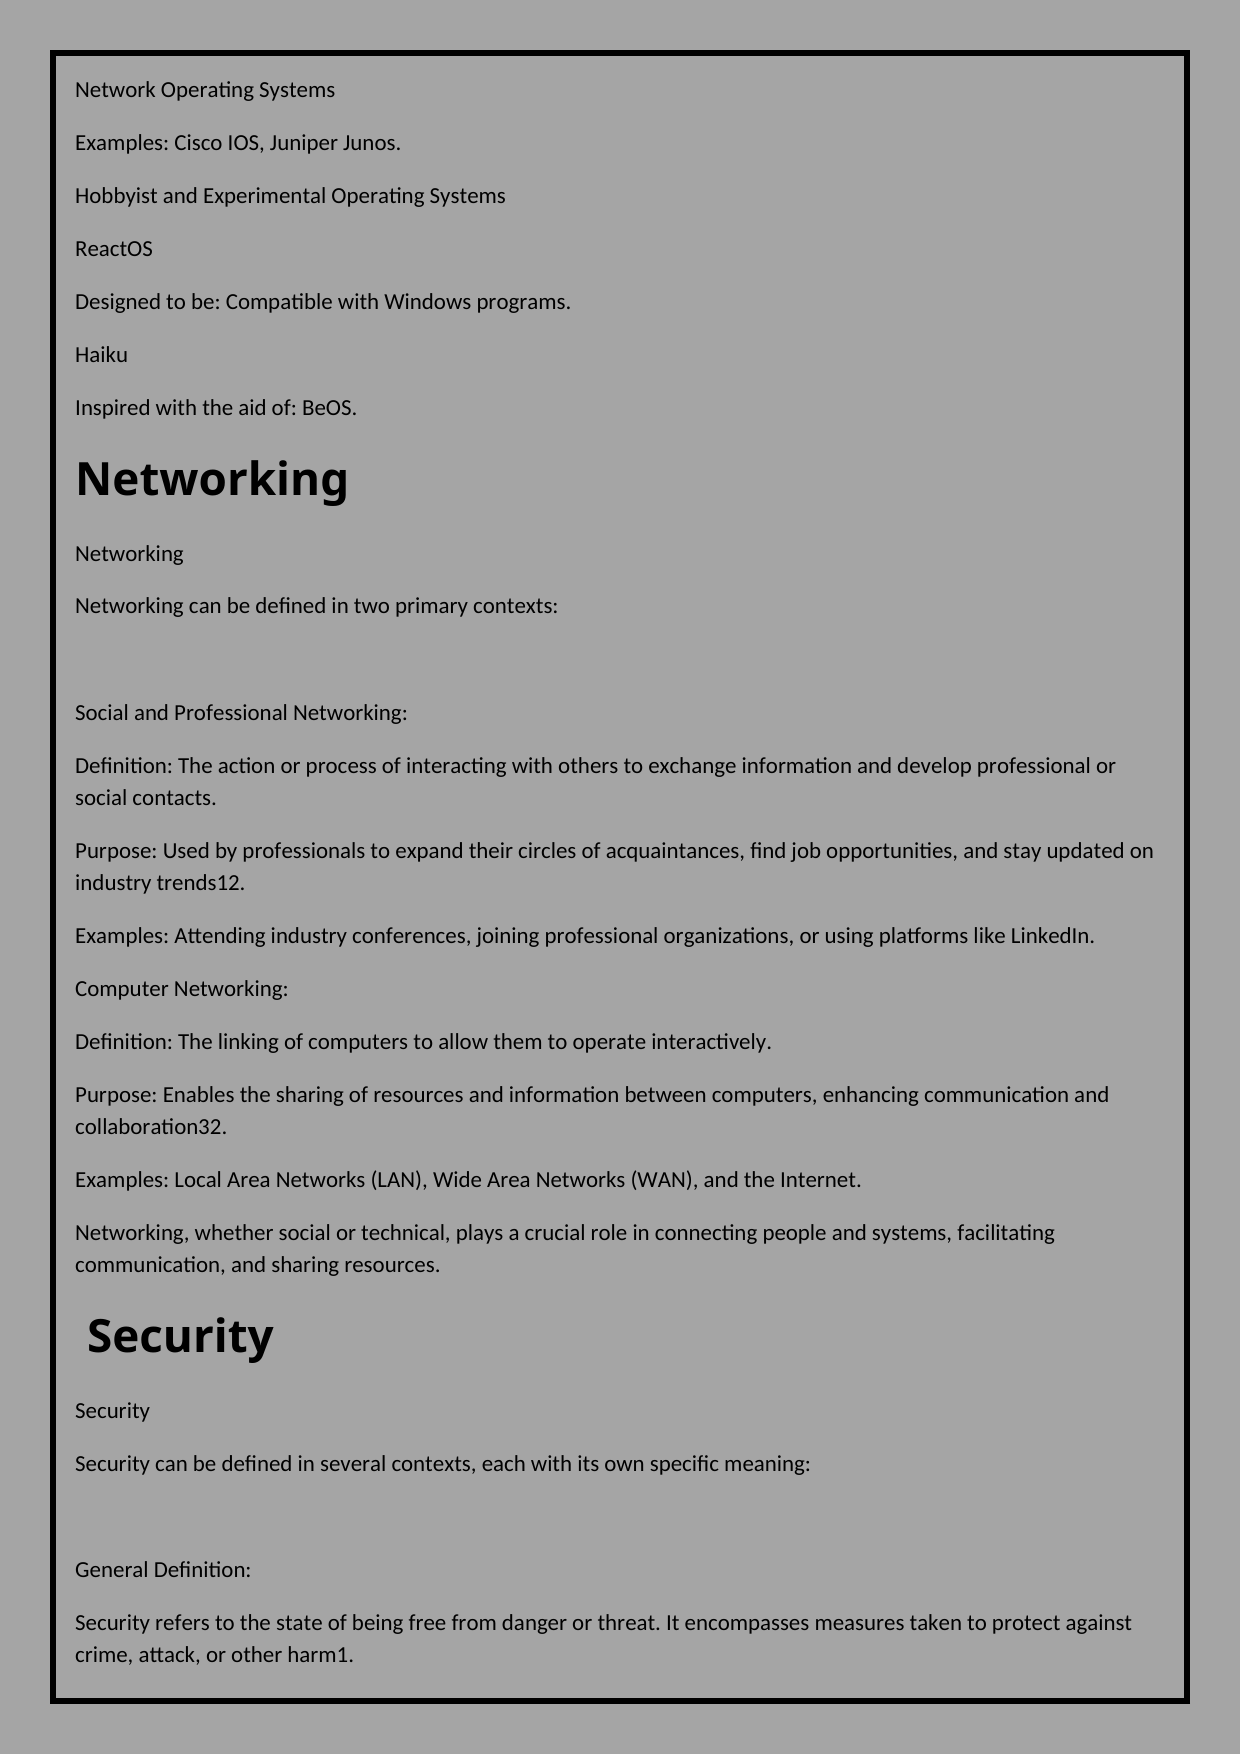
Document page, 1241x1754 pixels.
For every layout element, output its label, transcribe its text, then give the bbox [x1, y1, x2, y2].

text Security refers to the state of being free from danger or threat. It encompasses measures taken to protect against crime, attack, or other harm1. [75, 1608, 1165, 1668]
text Purpose: Enables the sharing of resources and information between computers, enhancing communication and collaboration32. [75, 1080, 1165, 1140]
text Computer Networking: [75, 974, 1165, 1002]
text Security [75, 1396, 1165, 1424]
text Social and Professional Networking: [75, 698, 1165, 726]
text Security [75, 1304, 1165, 1366]
text Definition: The linking of computers to allow them to operate interactively. [75, 1027, 1165, 1055]
text Security can be defined in several contexts, each with its own specific meaning: [75, 1449, 1165, 1477]
text ReactOS [75, 234, 1165, 262]
text Inspired with the aid of: BeOS. [75, 393, 1165, 421]
text Examples: Local Area Networks (LAN), Wide Area Networks (WAN), and the Internet. [75, 1165, 1165, 1193]
text Designed to be: Compatible with Windows programs. [75, 287, 1165, 315]
text General Definition: [75, 1555, 1165, 1583]
text Network Operating Systems [75, 75, 1165, 103]
subtitle Networking [75, 446, 1165, 508]
text Hobbyist and Experimental Operating Systems [75, 181, 1165, 209]
text Definition: The action or process of interacting with others to exchange information and develop professional or social contacts. [75, 751, 1165, 811]
text Purpose: Used by professionals to expand their circles of acquaintances, find job opportunities, and stay updated on industry trends12. [75, 836, 1165, 896]
text Examples: Cisco IOS, Juniper Junos. [75, 128, 1165, 156]
text Examples: Attending industry conferences, joining professional organizations, or using platforms like LinkedIn. [75, 921, 1165, 949]
text Networking [75, 539, 1165, 567]
text Networking can be defined in two primary contexts: [75, 592, 1165, 620]
text Networking, whether social or technical, plays a crucial role in connecting people and systems, facilitating communication, and sharing resources. [75, 1218, 1165, 1279]
text Haiku [75, 340, 1165, 368]
